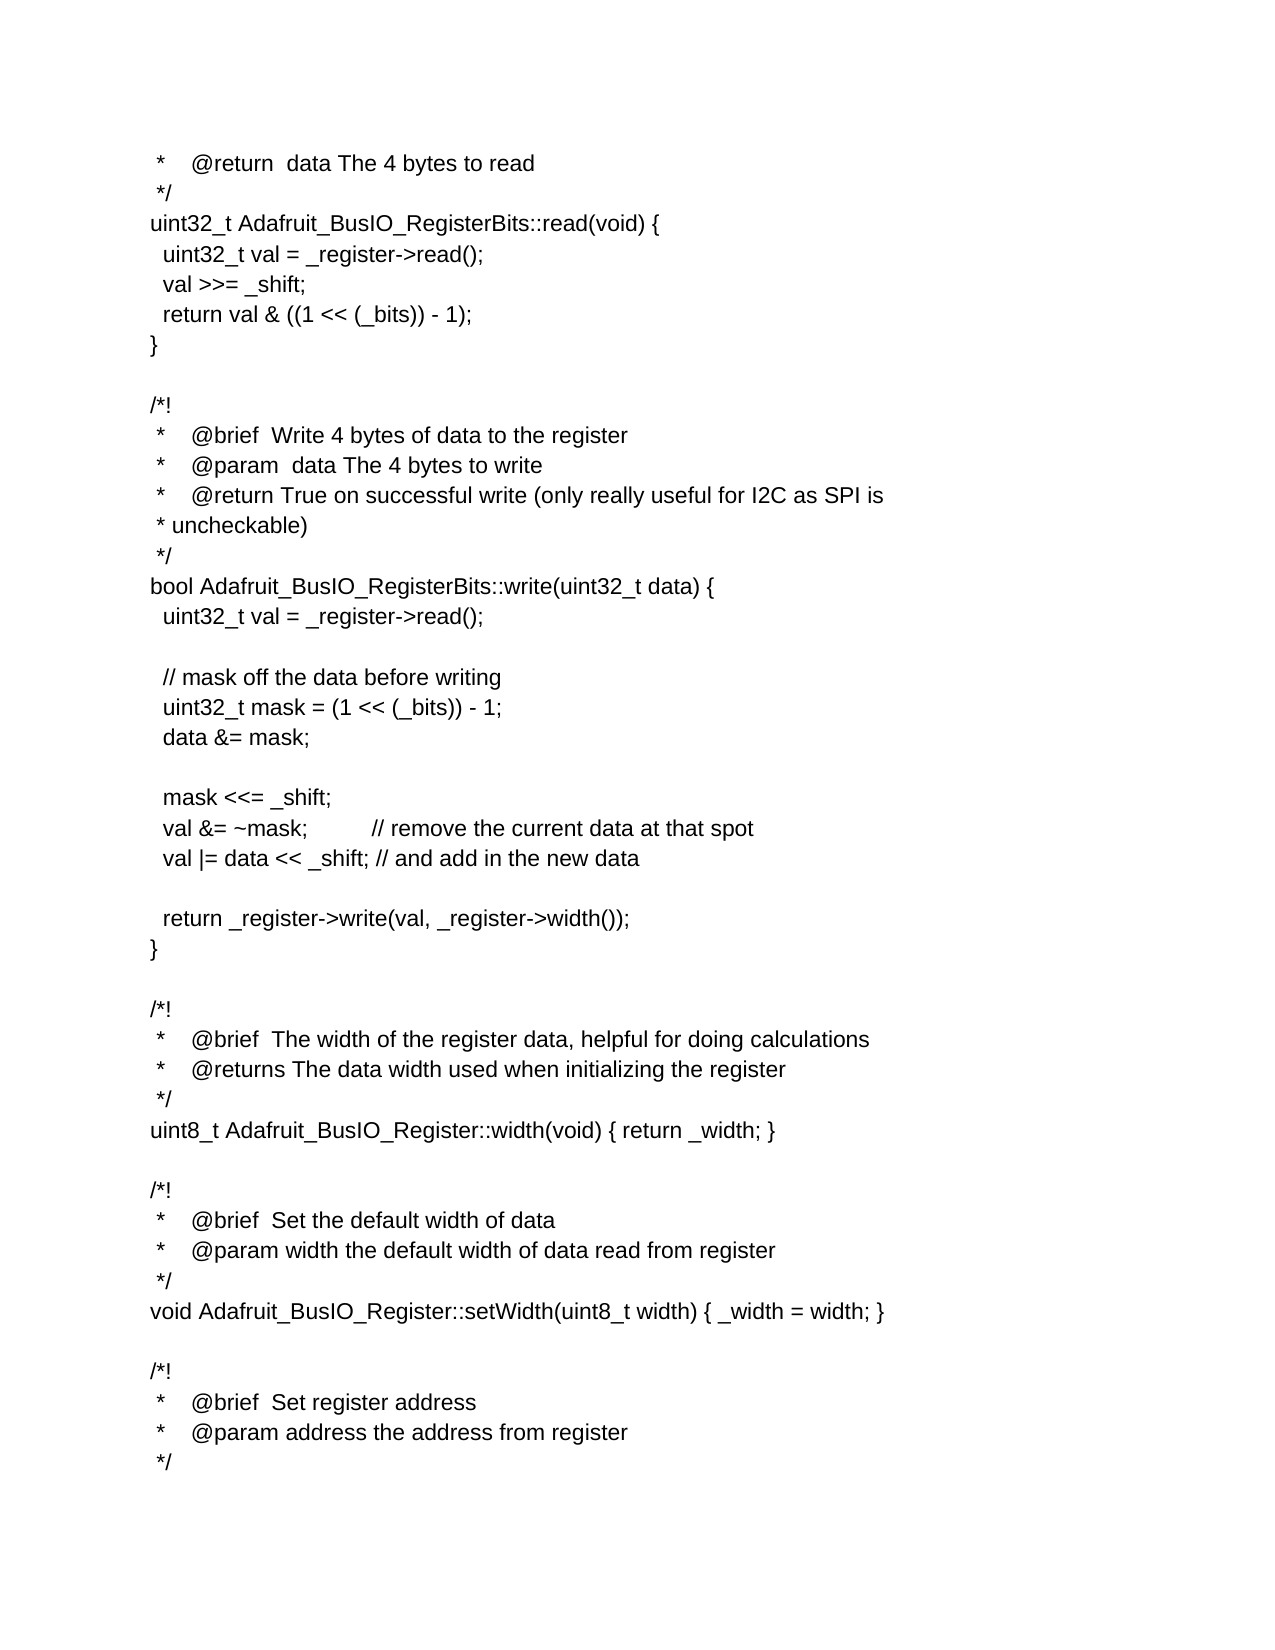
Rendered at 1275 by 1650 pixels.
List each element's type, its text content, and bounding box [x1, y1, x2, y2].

text uint32_t val = _register->read(); [150, 241, 1125, 267]
text * @param width the default width of data read from register [150, 1237, 1125, 1264]
text * @brief The width of the register data, helpful for doing calculations [150, 1026, 1125, 1052]
text /*! [150, 1177, 1125, 1203]
text /*! [150, 392, 1125, 418]
text mask <<= _shift; [150, 784, 1125, 811]
text */ [150, 1086, 1125, 1113]
text val |= data << _shift; // and add in the new data [150, 845, 1125, 871]
text } [150, 331, 1125, 358]
text return val & ((1 << (_bits)) - 1); [150, 301, 1125, 327]
text */ [150, 180, 1125, 207]
text */ [150, 543, 1125, 569]
text void Adafruit_BusIO_Register::setWidth(uint8_t width) { _width = width; } [150, 1298, 1125, 1324]
text */ [150, 1449, 1125, 1475]
text * @returns The data width used when initializing the register [150, 1056, 1125, 1083]
text uint8_t Adafruit_BusIO_Register::width(void) { return _width; } [150, 1117, 1125, 1143]
text data &= mask; [150, 724, 1125, 750]
text * @brief Set register address [150, 1388, 1125, 1415]
text // mask off the data before writing [150, 663, 1125, 690]
text /*! [150, 996, 1125, 1022]
text uint32_t val = _register->read(); [150, 603, 1125, 629]
text * @param data The 4 bytes to write [150, 452, 1125, 478]
text uint32_t mask = (1 << (_bits)) - 1; [150, 694, 1125, 720]
text */ [150, 1268, 1125, 1294]
text * uncheckable) [150, 512, 1125, 539]
text * @return data The 4 bytes to read [150, 150, 1125, 176]
text * @brief Write 4 bytes of data to the register [150, 422, 1125, 448]
text /*! [150, 1358, 1125, 1385]
text bool Adafruit_BusIO_RegisterBits::write(uint32_t data) { [150, 573, 1125, 599]
text uint32_t Adafruit_BusIO_RegisterBits::read(void) { [150, 210, 1125, 237]
text return _register->write(val, _register->width()); [150, 905, 1125, 932]
text * @param address the address from register [150, 1419, 1125, 1445]
text * @return True on successful write (only really useful for I2C as SPI is [150, 482, 1125, 509]
text * @brief Set the default width of data [150, 1207, 1125, 1234]
text val &= ~mask; // remove the current data at that spot [150, 814, 1125, 841]
text } [150, 935, 1125, 962]
text val >>= _shift; [150, 271, 1125, 297]
